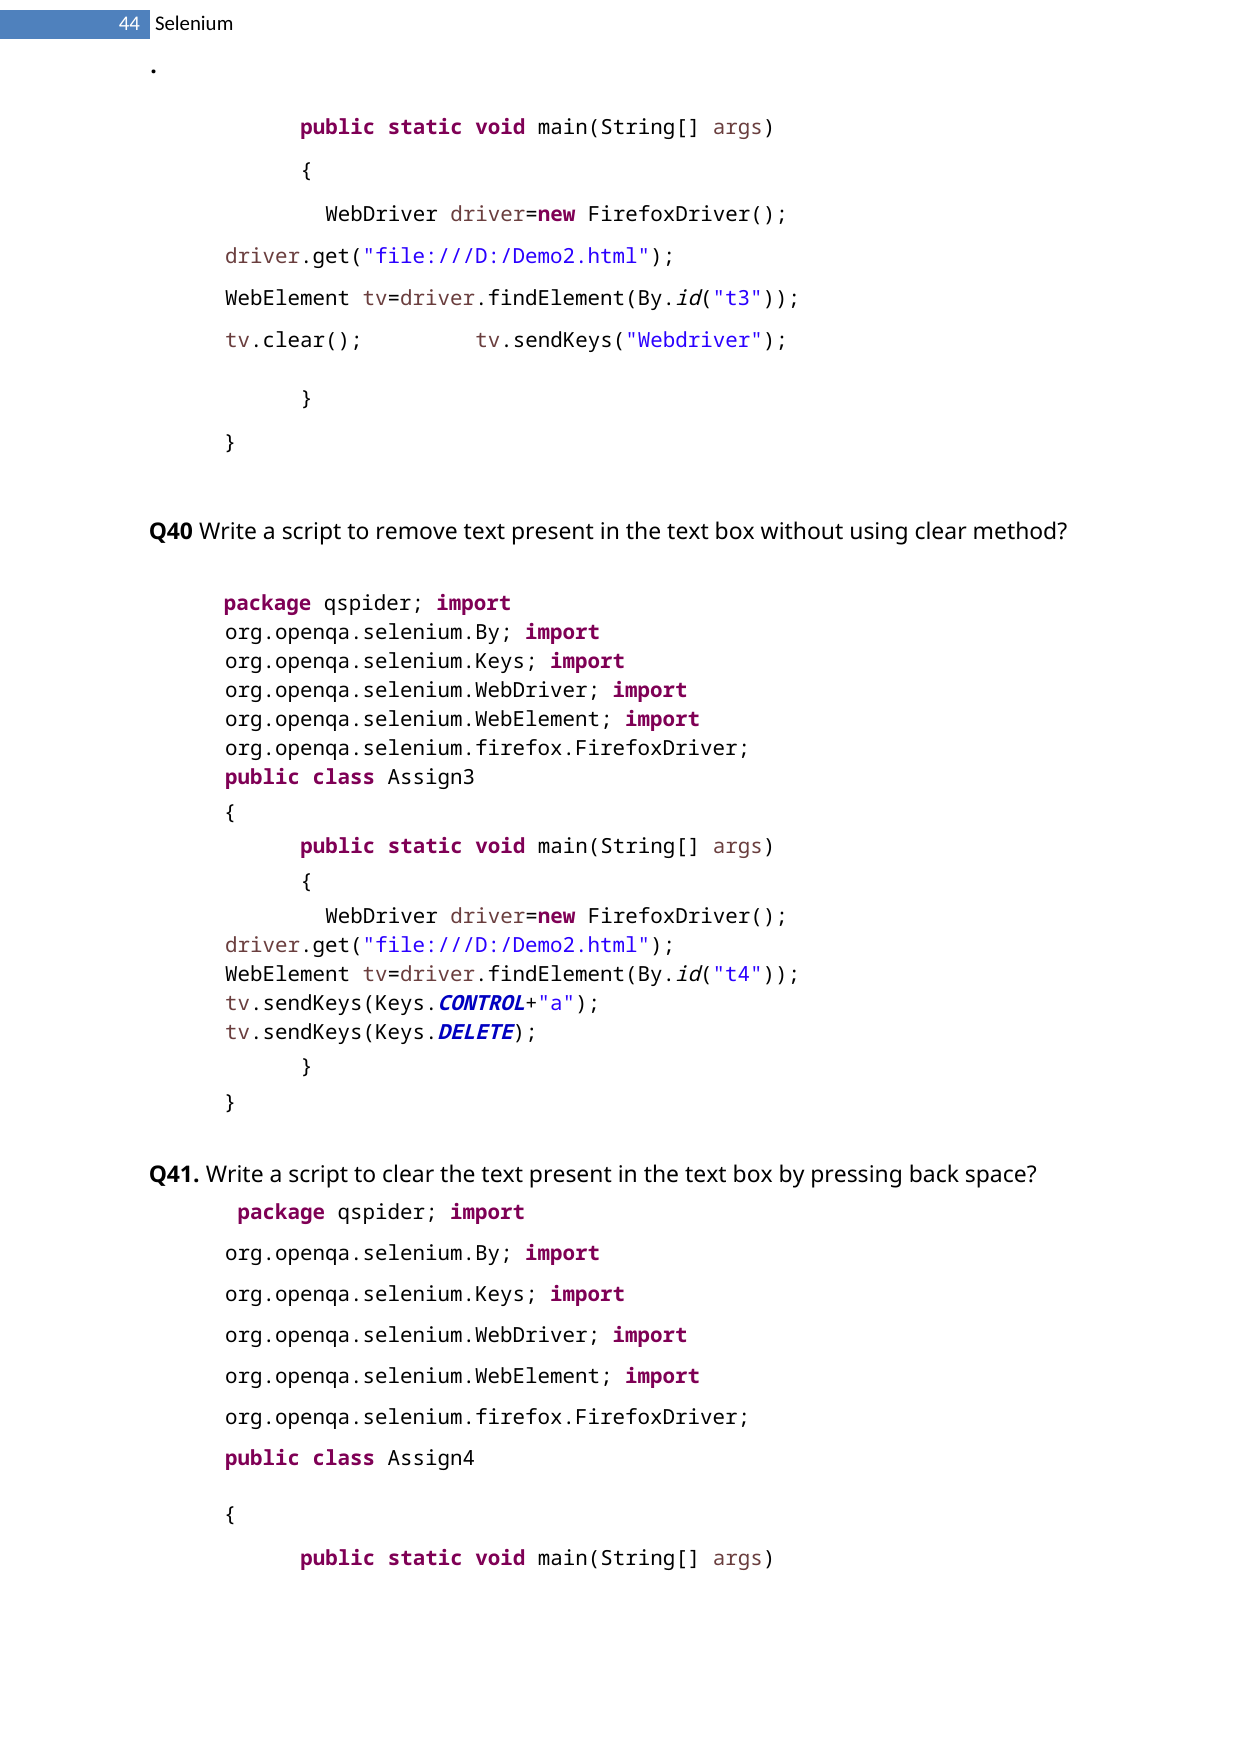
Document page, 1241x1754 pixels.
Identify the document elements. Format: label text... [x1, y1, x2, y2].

text WebDriver driver=new FirefoxDriver(); driver.get("file:///D:/Demo2.html"); WebElement tv=driver.findElement(By.id("t3")); tv.clear(); tv.sendKeys("Webdriver"); [224, 199, 862, 354]
text { [224, 1499, 1131, 1527]
text { [224, 866, 1131, 895]
text package qspider; import org.openqa.selenium.By; import org.openqa.selenium.Keys; import org.openqa.selenium.WebDriver; import org.openqa.selenium.WebElement; import org.openqa.selenium.firefox.FirefoxDriver; public class Assign3 [224, 588, 798, 791]
text } [224, 427, 1131, 455]
text } [224, 1087, 1131, 1115]
text } [224, 1052, 1131, 1080]
text { [224, 155, 1131, 183]
text Q40 Write a script to remove text present in the text box without using clear method? [148, 515, 1129, 546]
text Q41. Write a script to clear the text present in the text box by pressing back space? [148, 1158, 1129, 1189]
text public static void main(String[] args) [224, 112, 1132, 140]
text package qspider; import org.openqa.selenium.By; import org.openqa.selenium.Keys; import org.openqa.selenium.WebDriver; import org.openqa.selenium.WebElement; import org.openqa.selenium.firefox.FirefoxDriver; public class Assign4 [224, 1197, 798, 1471]
text } [224, 383, 1131, 411]
text WebDriver driver=new FirefoxDriver(); driver.get("file:///D:/Demo2.html"); WebElement tv=driver.findElement(By.id("t4")); tv.sendKeys(Keys.CONTROL+"a"); tv.sendKeys(Keys.DELETE); [224, 901, 873, 1046]
text public static void main(String[] args) [224, 1543, 1132, 1572]
text public static void main(String[] args) [224, 832, 1132, 860]
text { [224, 797, 1131, 826]
